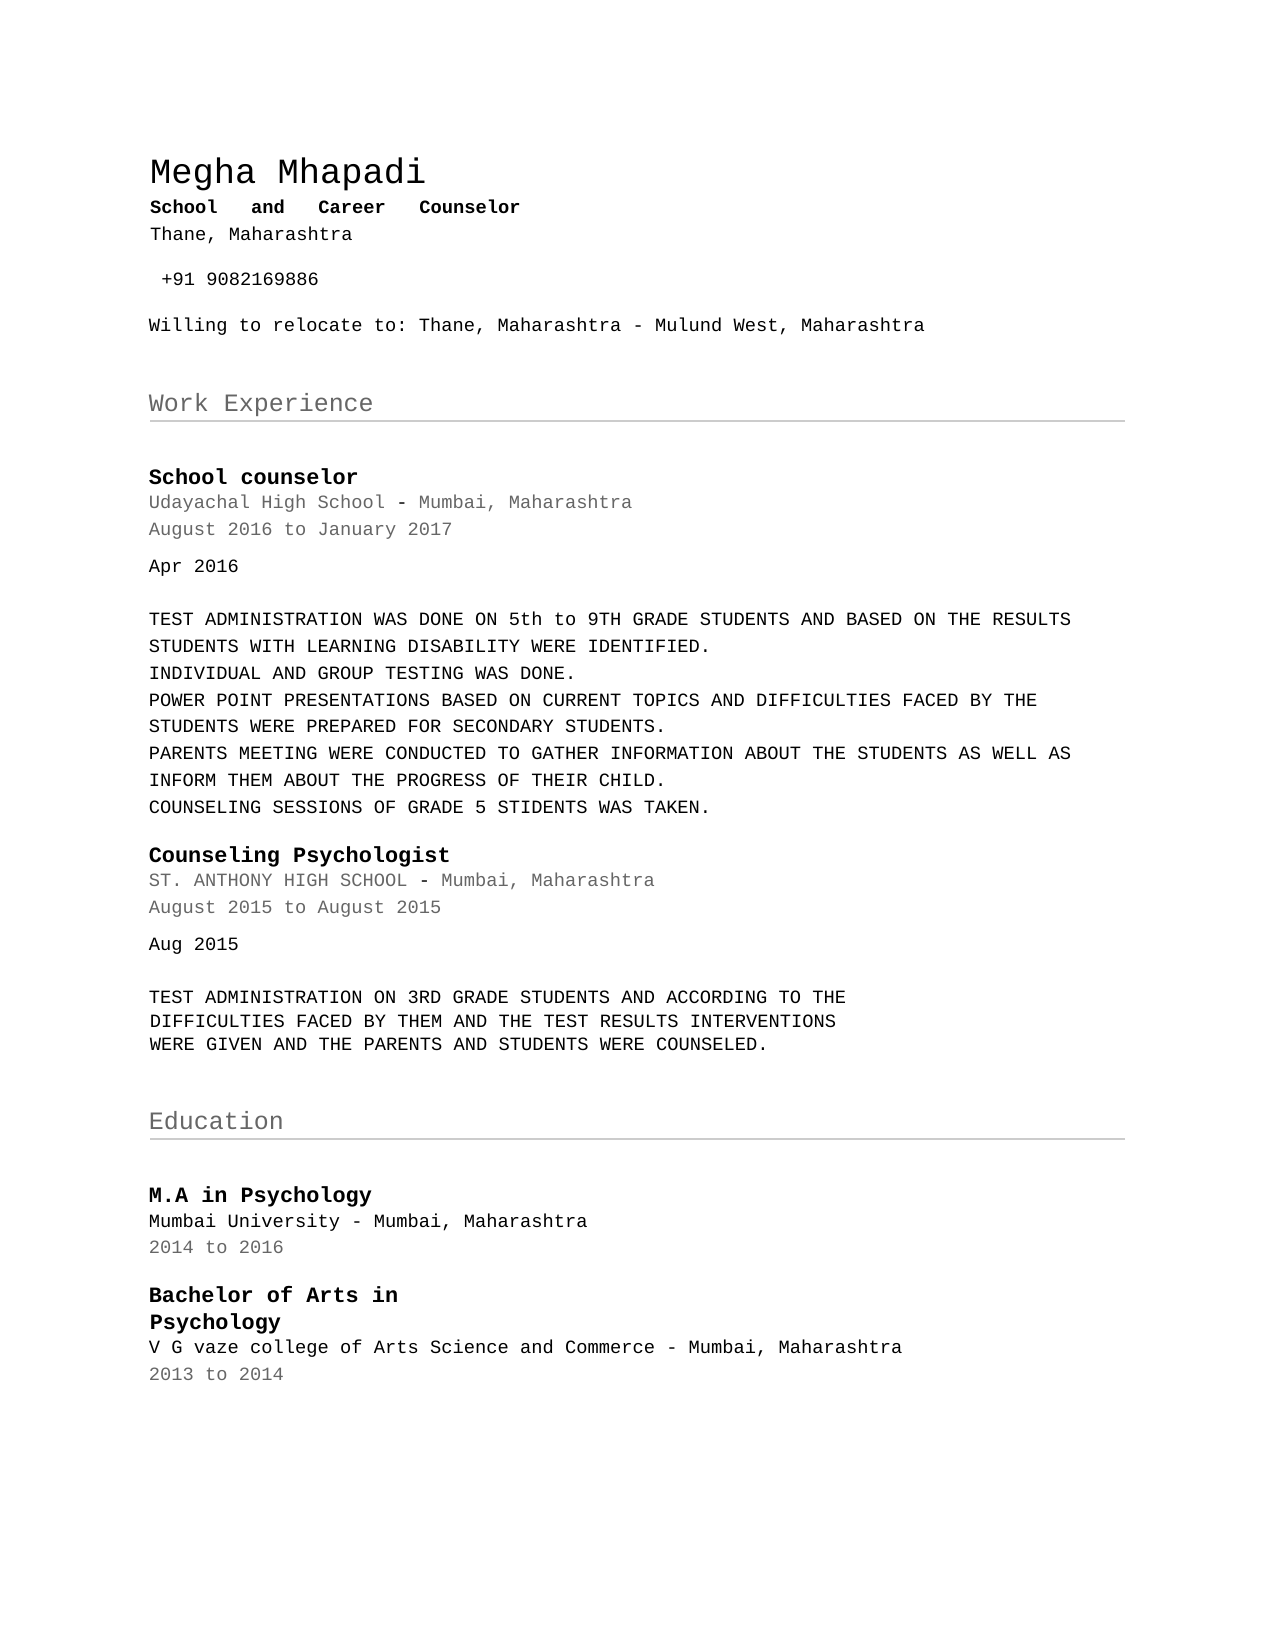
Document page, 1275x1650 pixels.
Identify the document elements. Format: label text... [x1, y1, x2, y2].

text STUDENTS WERE PREPARED FOR SECONDARY STUDENTS. [148, 717, 1123, 738]
text Mumbai University - Mumbai, Maharashtra [148, 1211, 1123, 1233]
text Megha Mhapadi [150, 154, 1123, 194]
text POWER POINT PRESENTATIONS BASED ON CURRENT TOPICS AND DIFFICULTIES FACED BY THE [148, 690, 1123, 712]
text V G vaze college of Arts Science and Commerce - Mumbai, Maharashtra [148, 1338, 1123, 1359]
text ST. ANTHONY HIGH SCHOOL - Mumbai, Maharashtra [148, 871, 1123, 892]
text PARENTS MEETING WERE CONDUCTED TO GATHER INFORMATION ABOUT THE STUDENTS AS WELL AS [148, 744, 1123, 765]
text August 2016 to January 2017 [148, 520, 1123, 541]
text TEST ADMINISTRATION WAS DONE ON 5th to 9TH GRADE STUDENTS AND BASED ON THE RESULTS [148, 610, 1123, 631]
text School and Career Counselor Thane, Maharashtra [150, 197, 521, 246]
text TEST ADMINISTRATION ON 3RD GRADE STUDENTS AND ACCORDING TO THE DIFFICULTIES FACED BY THEM AND THE TEST RESULTS INTERVENTIONS WERE GIVEN AND THE PARENTS AND STUDENTS WERE COUNSELED. [148, 988, 886, 1056]
text STUDENTS WITH LEARNING DISABILITY WERE IDENTIFIED. [148, 637, 1123, 658]
subtitle Bachelor of Arts in Psychology [148, 1285, 521, 1336]
text INFORM THEM ABOUT THE PROGRESS OF THEIR CHILD. [148, 771, 1123, 792]
subtitle Counseling Psychologist [148, 844, 521, 869]
text INDIVIDUAL AND GROUP TESTING WAS DONE. [148, 664, 1123, 685]
subtitle School counselor [148, 466, 521, 491]
text 2013 to 2014 [148, 1365, 1123, 1386]
subtitle M.A in Psychology [148, 1184, 521, 1209]
subtitle Work Experience [148, 390, 521, 419]
text Willing to relocate to: Thane, Maharashtra - Mulund West, Maharashtra [148, 316, 1123, 337]
subtitle Education [148, 1109, 521, 1137]
text Aug 2015 [148, 934, 1123, 956]
text +91 9082169886 [150, 270, 521, 291]
text COUNSELING SESSIONS OF GRADE 5 STIDENTS WAS TAKEN. [148, 797, 1123, 819]
text 2014 to 2016 [148, 1238, 1123, 1259]
text August 2015 to August 2015 [148, 898, 1123, 919]
text Udayachal High School - Mumbai, Maharashtra [148, 493, 1123, 514]
text Apr 2016 [148, 556, 1123, 578]
